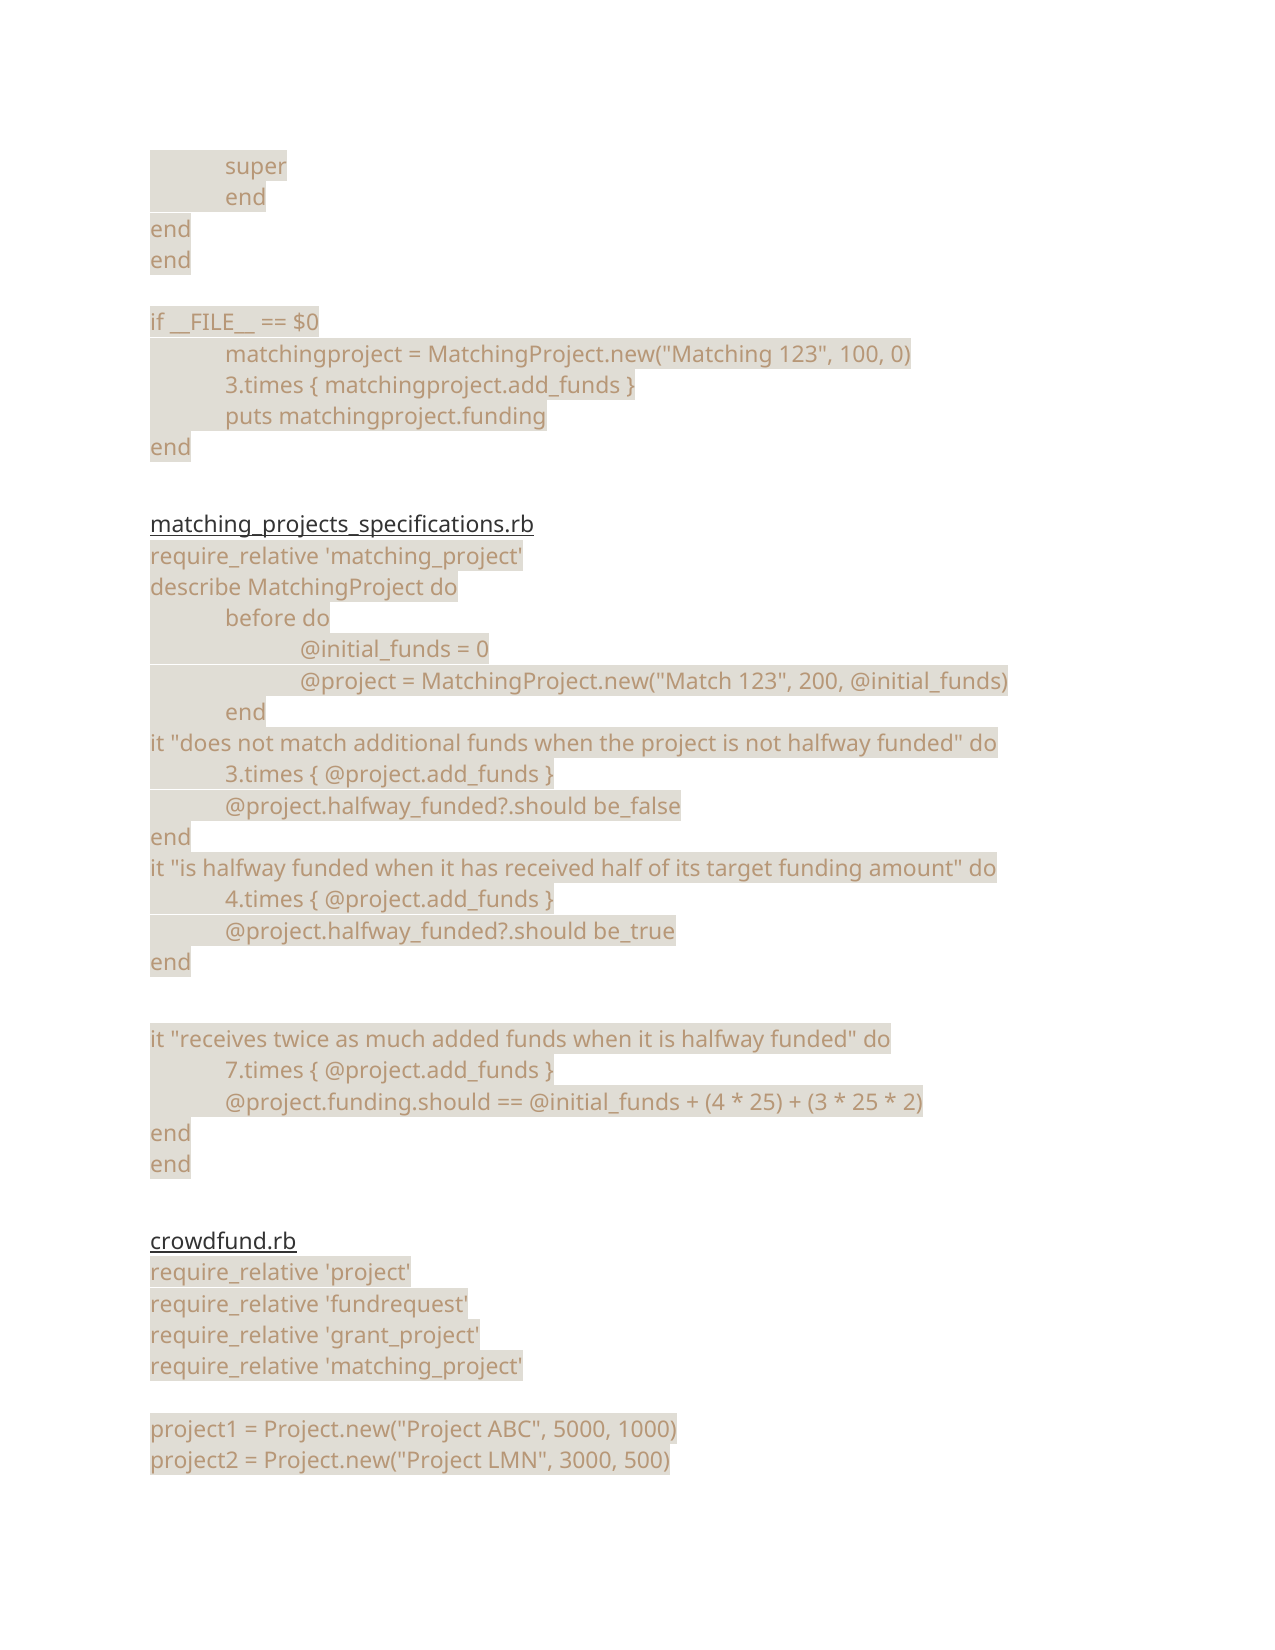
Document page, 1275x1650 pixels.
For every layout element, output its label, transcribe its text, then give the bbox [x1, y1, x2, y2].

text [150, 1225, 1125, 1475]
text matching_projects_specifications.rb require_relative 'matching_project' describe MatchingProject do before do @initial_funds = 0 @project = MatchingProject.new("Match 123", 200, @initial_funds) end it "does not match additional funds when the project is not halfway funded" do 3.times { @project.add_funds } @project.halfway_funded?.should be_false end it "is halfway funded when it has received half of its target funding amount" do 4.times { @project.add_funds } @project.halfway_funded?.should be_true end [150, 508, 1125, 977]
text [150, 150, 1125, 462]
text it "receives twice as much added funds when it is halfway funded" do 7.times { @project.add_funds } @project.funding.should == @initial_funds + (4 * 25) + (3 * 25 * 2) end end [191, 1023, 1125, 1179]
